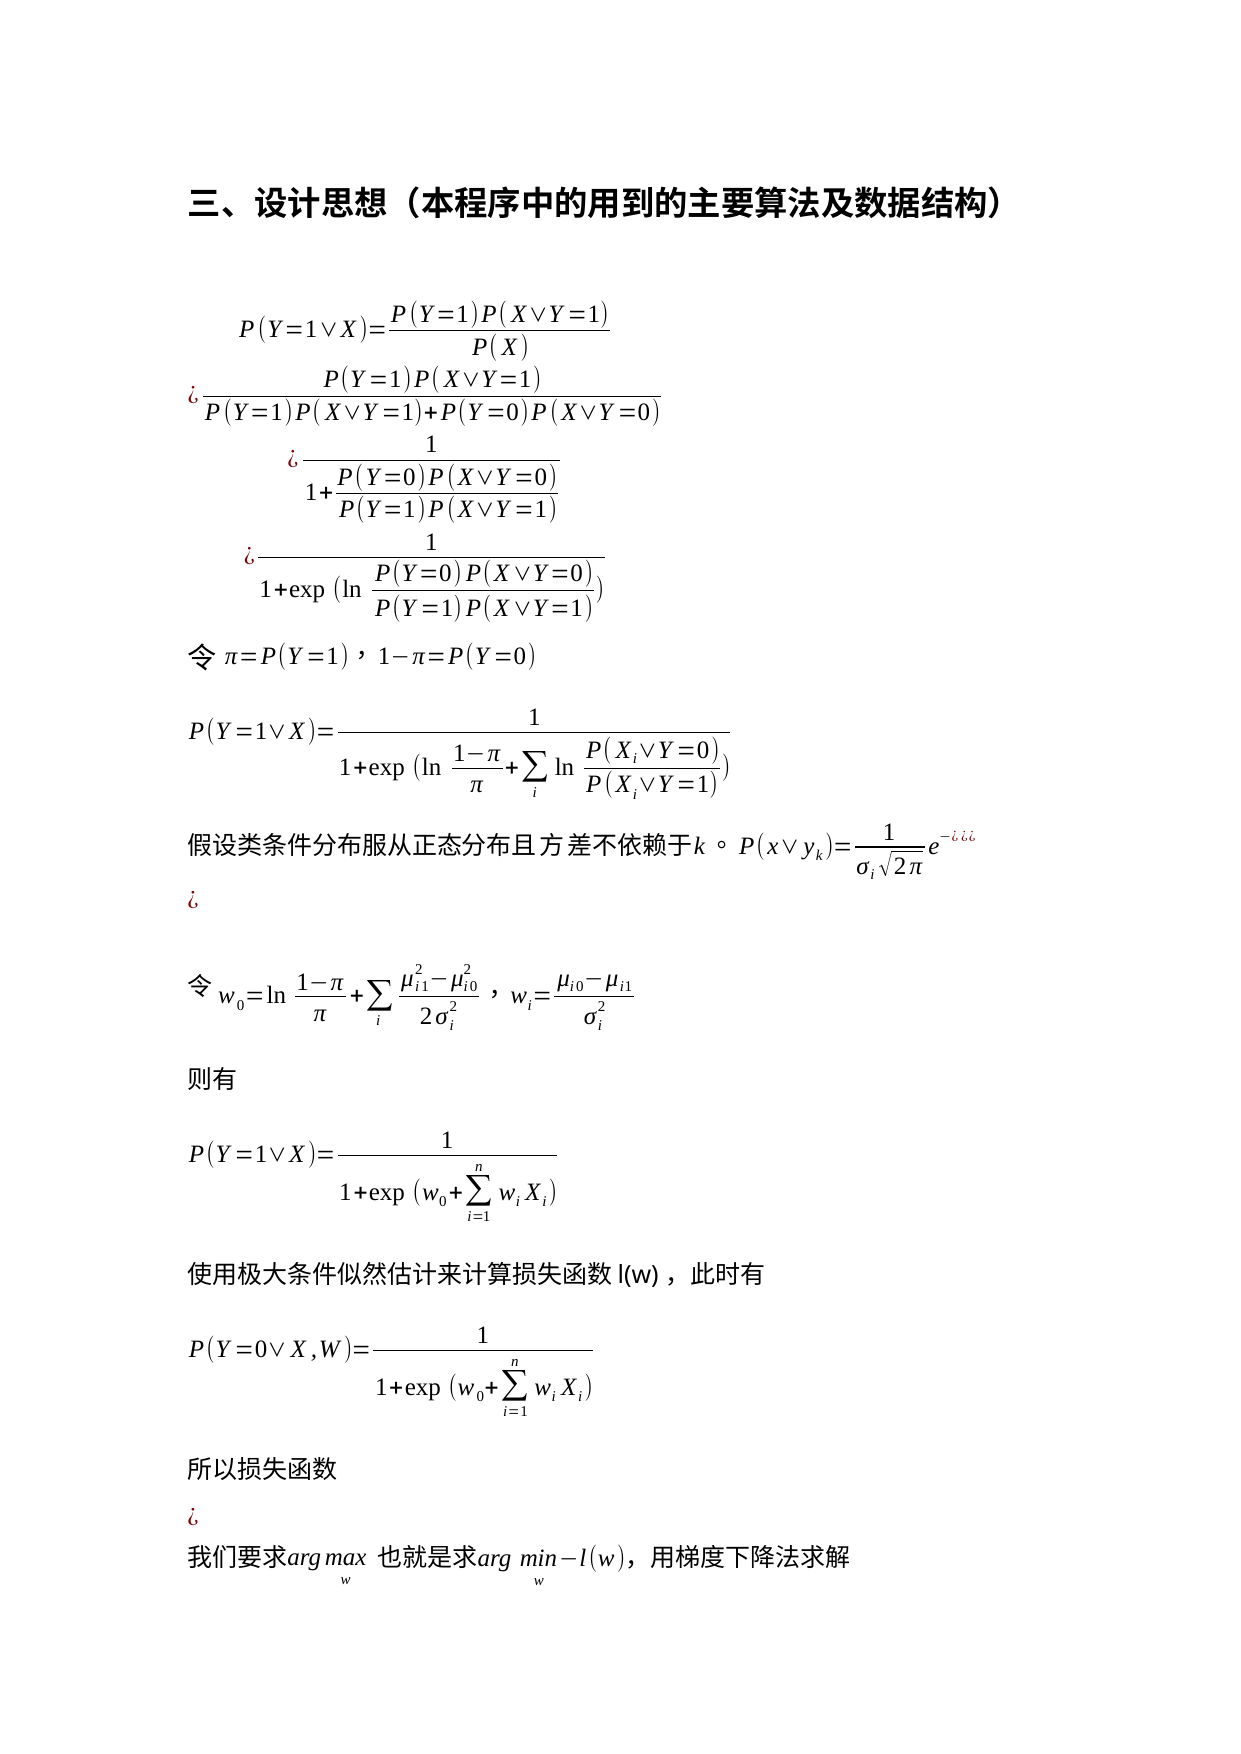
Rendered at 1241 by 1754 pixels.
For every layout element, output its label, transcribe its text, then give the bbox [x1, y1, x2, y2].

text 令 [187, 948, 1053, 1046]
text 则有 [187, 1046, 1053, 1111]
text 我们要求也就是求，⽤梯度下降法求解 [187, 1533, 1053, 1598]
text 使⽤极⼤条件似然估计来计算损失函数l(w) ，此时有 [187, 1241, 1053, 1306]
text 令 [187, 623, 1053, 688]
text 三、设计思想（本程序中的用到的主要算法及数据结构） [187, 168, 1053, 233]
text 所以损失函数 [187, 1436, 1053, 1501]
